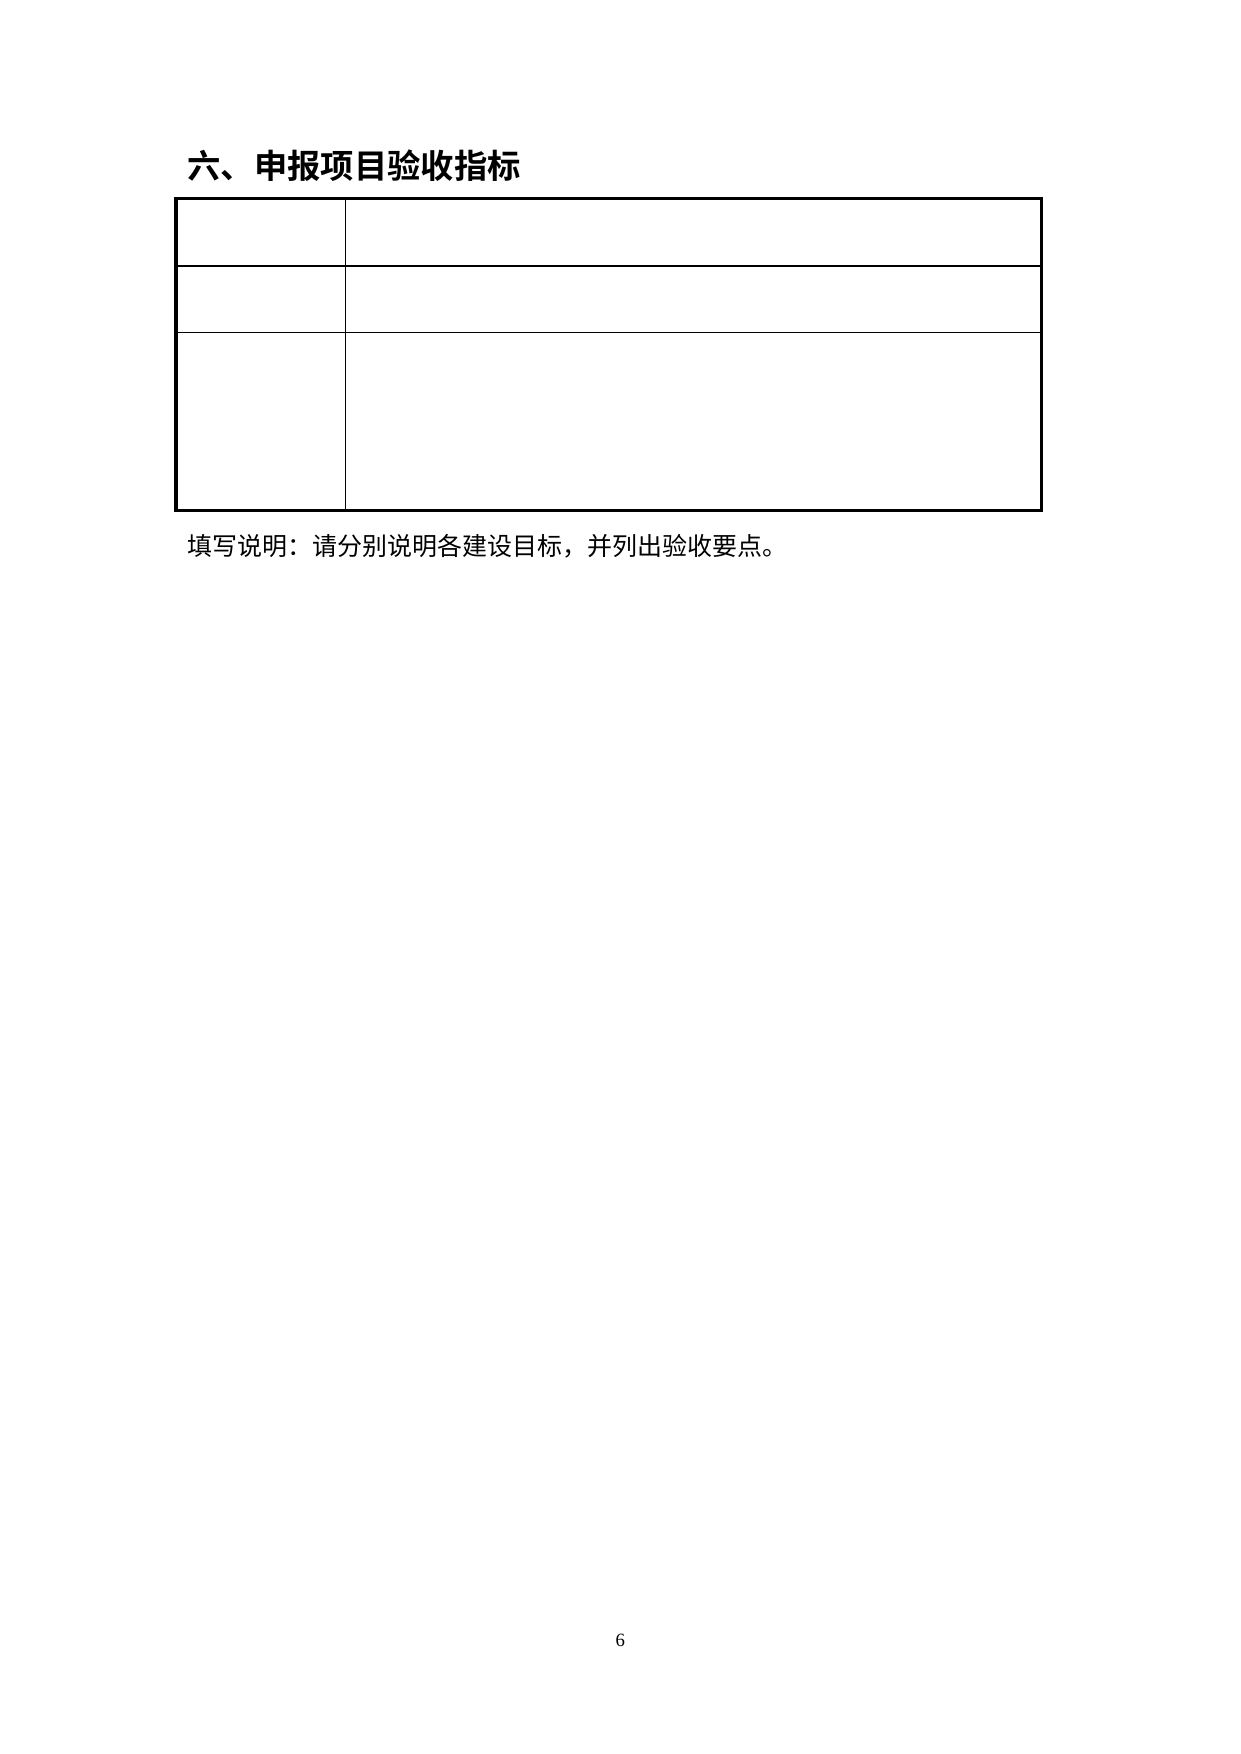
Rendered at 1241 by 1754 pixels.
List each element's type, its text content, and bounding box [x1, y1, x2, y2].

text 填写说明：请分别说明各建设目标，并列出验收要点。 [187, 512, 1053, 577]
text 六、申报项目验收指标 [187, 132, 1053, 197]
table_cell [346, 267, 1040, 332]
table_cell [178, 267, 345, 332]
table_header [346, 200, 1040, 265]
table_header [178, 200, 345, 265]
table_cell [178, 333, 345, 509]
table_cell [346, 333, 1040, 509]
